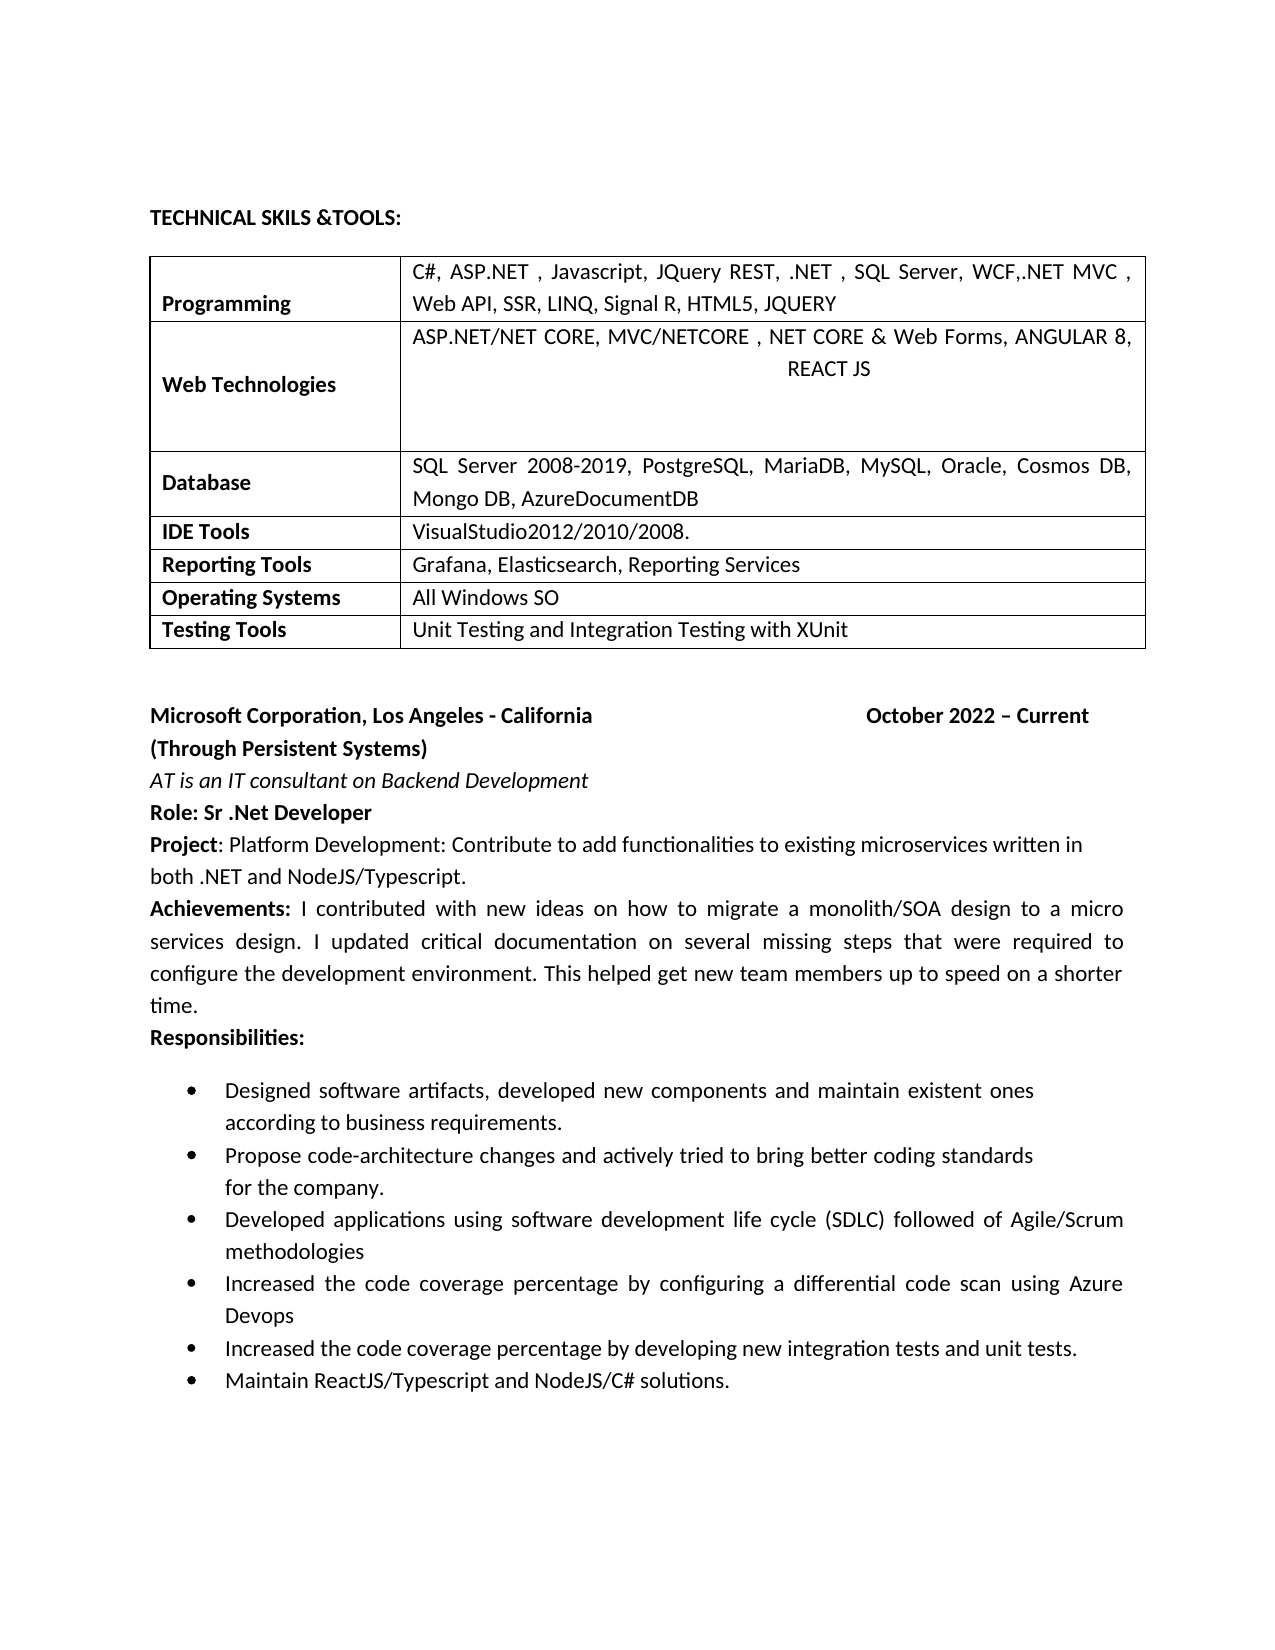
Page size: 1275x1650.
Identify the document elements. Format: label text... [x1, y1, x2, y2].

text Project: Platform Development: Contribute to add functionalities to existing microservices written in both .NET and NodeJS/Typescript. [150, 830, 1125, 890]
text Responsibilities: [150, 1023, 1035, 1051]
table_cell Unit Testing and Integration Testing with XUnit [401, 616, 1145, 647]
list Increased the code coverage percentage by developing new integration tests and unit tests. [187, 1334, 1125, 1362]
list Propose code-architecture changes and actively tried to bring better coding standards for the company. [187, 1141, 1035, 1201]
list Developed applications using software development life cycle (SDLC) followed of Agile/Scrum methodologies [187, 1205, 1125, 1265]
table_cell VisualStudio2012/2010/2008. [401, 517, 1145, 549]
text AT is an IT consultant on Backend Development [150, 766, 1125, 794]
list Increased the code coverage percentage by configuring a differential code scan using Azure Devops [187, 1269, 1125, 1330]
table_cell Operating Systems [151, 583, 400, 614]
table_cell Web Technologies [151, 322, 400, 451]
list Maintain ReactJS/Typescript and NodeJS/C# solutions. [187, 1366, 1035, 1394]
table_cell All Windows SO [401, 583, 1145, 614]
text (Through Persistent Systems) [150, 734, 1125, 762]
text Microsoft Corporation, Los Angeles - California October 2022 – Current [150, 701, 1125, 729]
table_cell ASP.NET/NET CORE, MVC/NETCORE , NET CORE & Web Forms, ANGULAR 8, REACT JS [401, 322, 1145, 451]
table_cell SQL Server 2008-2019, PostgreSQL, MariaDB, MySQL, Oracle, Cosmos DB, Mongo DB, AzureDocumentDB [401, 452, 1145, 516]
list Designed software artifacts, developed new components and maintain existent ones according to business requirements. [187, 1076, 1035, 1137]
table_cell Reporting Tools [151, 550, 400, 582]
text TECHNICAL SKILS &TOOLS: [150, 203, 1125, 231]
table_cell Database [151, 452, 400, 516]
table_header C#, ASP.NET , Javascript, JQuery REST, .NET , SQL Server, WCF,.NET MVC , Web API, SSR, LINQ, Signal R, HTML5, JQUERY [401, 257, 1145, 321]
table_cell Testing Tools [151, 616, 400, 647]
table_header Programming [151, 257, 400, 321]
table_cell IDE Tools [151, 517, 400, 549]
table_cell Grafana, Elasticsearch, Reporting Services [401, 550, 1145, 582]
text Achievements: I contributed with new ideas on how to migrate a monolith/SOA design to a micro services design. I updated critical documentation on several missing steps that were required to configure the development environment. This helped get new team members up to speed on a shorter time. [150, 894, 1125, 1019]
text Role: Sr .Net Developer [150, 798, 1125, 826]
